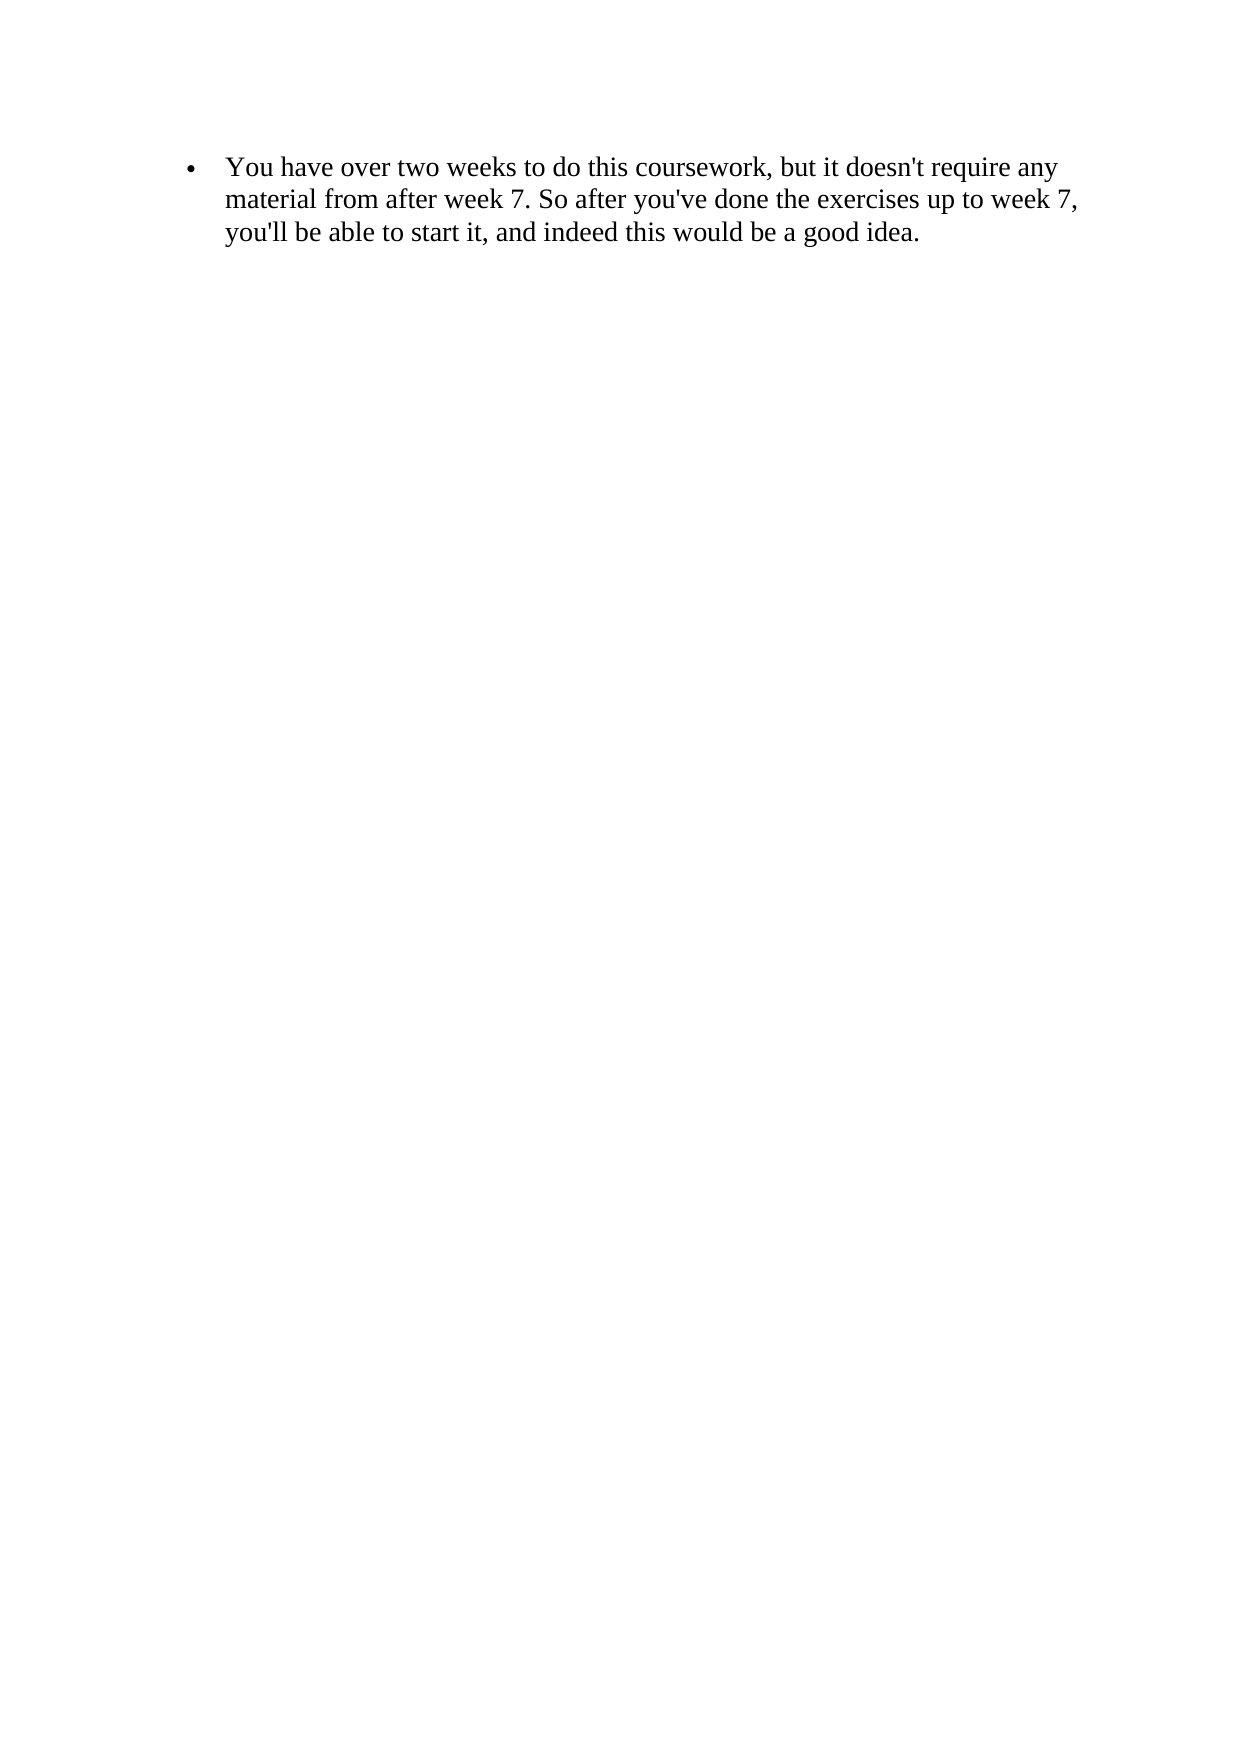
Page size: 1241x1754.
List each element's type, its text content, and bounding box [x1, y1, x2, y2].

list You have over two weeks to do this coursework, but it doesn't require any material from after week 7. So after you've done the exercises up to week 7, you'll be able to start it, and indeed this would be a good idea. [187, 150, 1090, 247]
